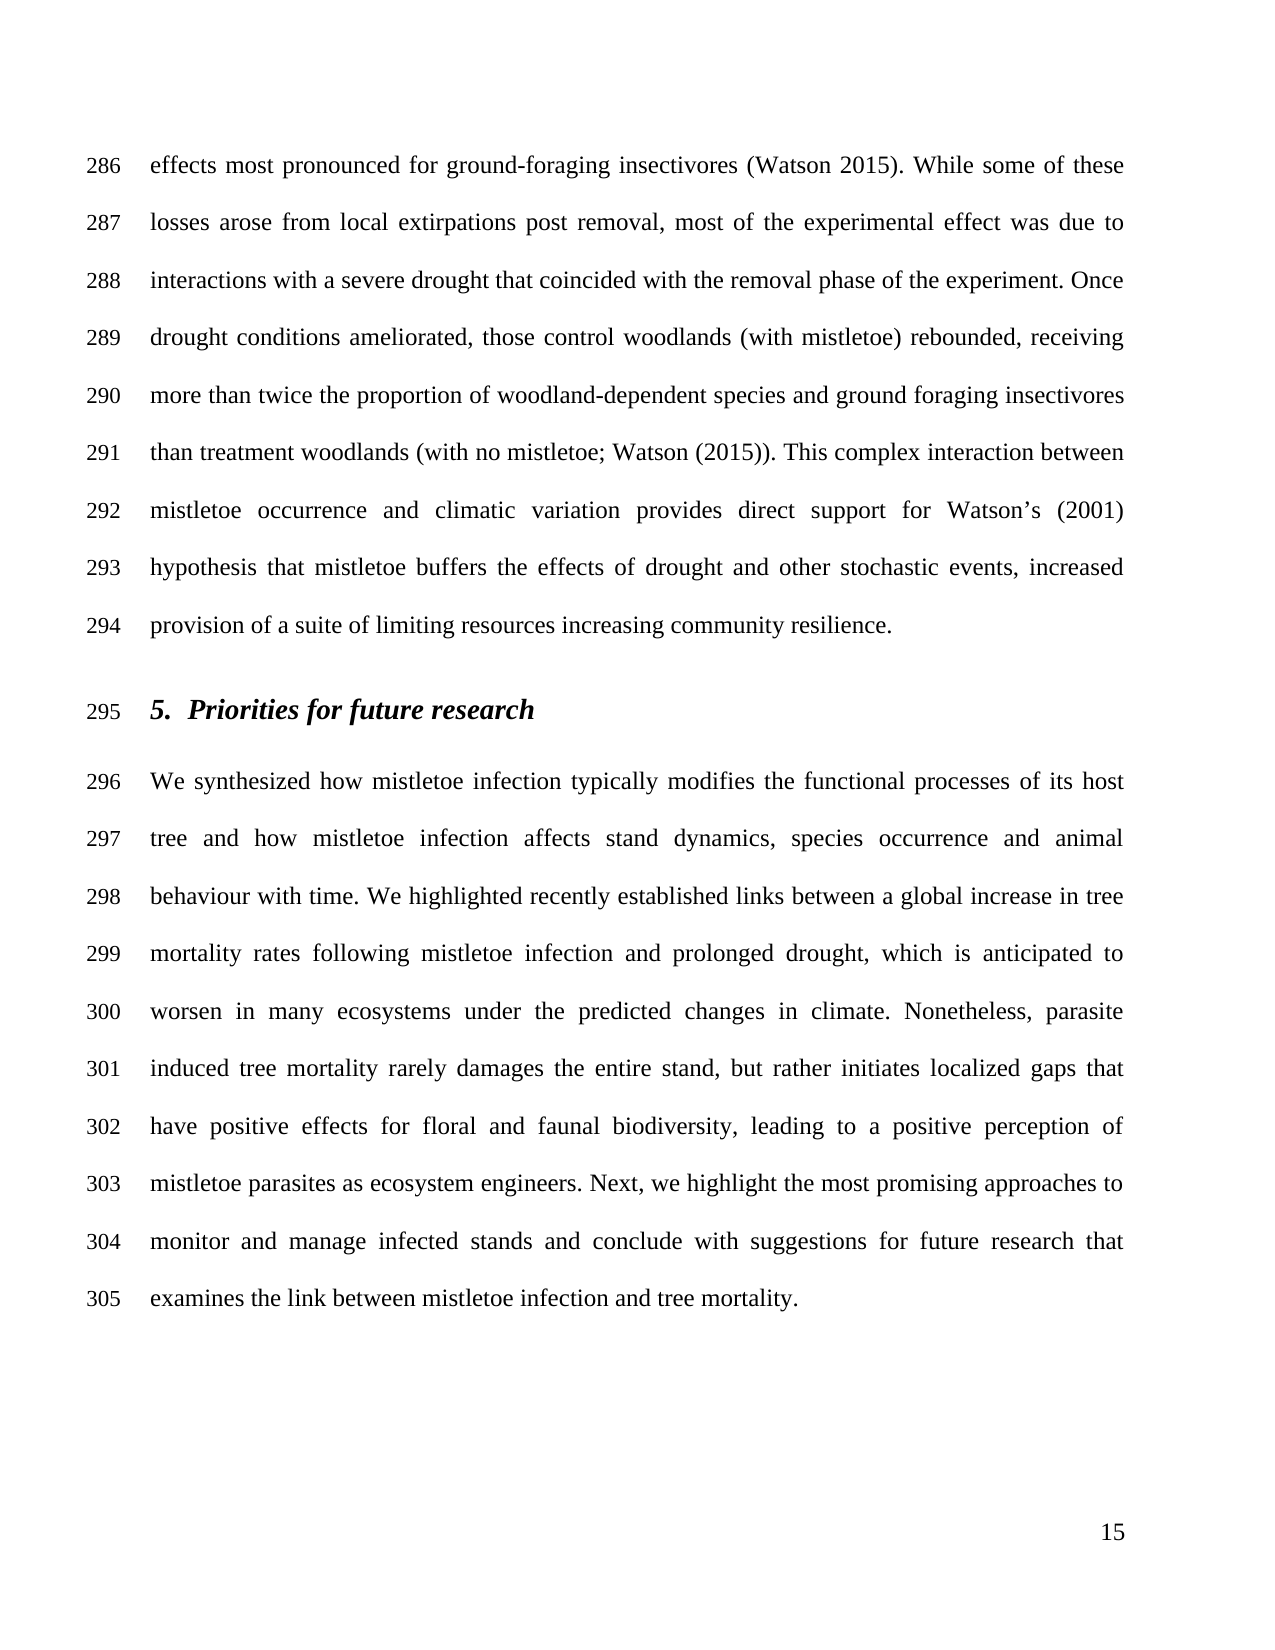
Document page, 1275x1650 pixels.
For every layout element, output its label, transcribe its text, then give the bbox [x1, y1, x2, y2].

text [150, 150, 1125, 639]
text We synthesized how mistletoe infection typically modifies the functional processes of its host tree and how mistletoe infection affects stand dynamics, species occurrence and animal behaviour with time. We highlighted recently established links between a global increase in tree mortality rates following mistletoe infection and prolonged drought, which is anticipated to worsen in many ecosystems under the predicted changes in climate. Nonetheless, parasite induced tree mortality rarely damages the entire stand, but rather initiates localized gaps that have positive effects for floral and faunal biodiversity, leading to a positive perception of mistletoe parasites as ecosystem engineers. Next, we highlight the most promising approaches to monitor and manage infected stands and conclude with suggestions for future research that examines the link between mistletoe infection and tree mortality. [150, 766, 1125, 1312]
subtitle Priorities for future research [150, 692, 1125, 726]
